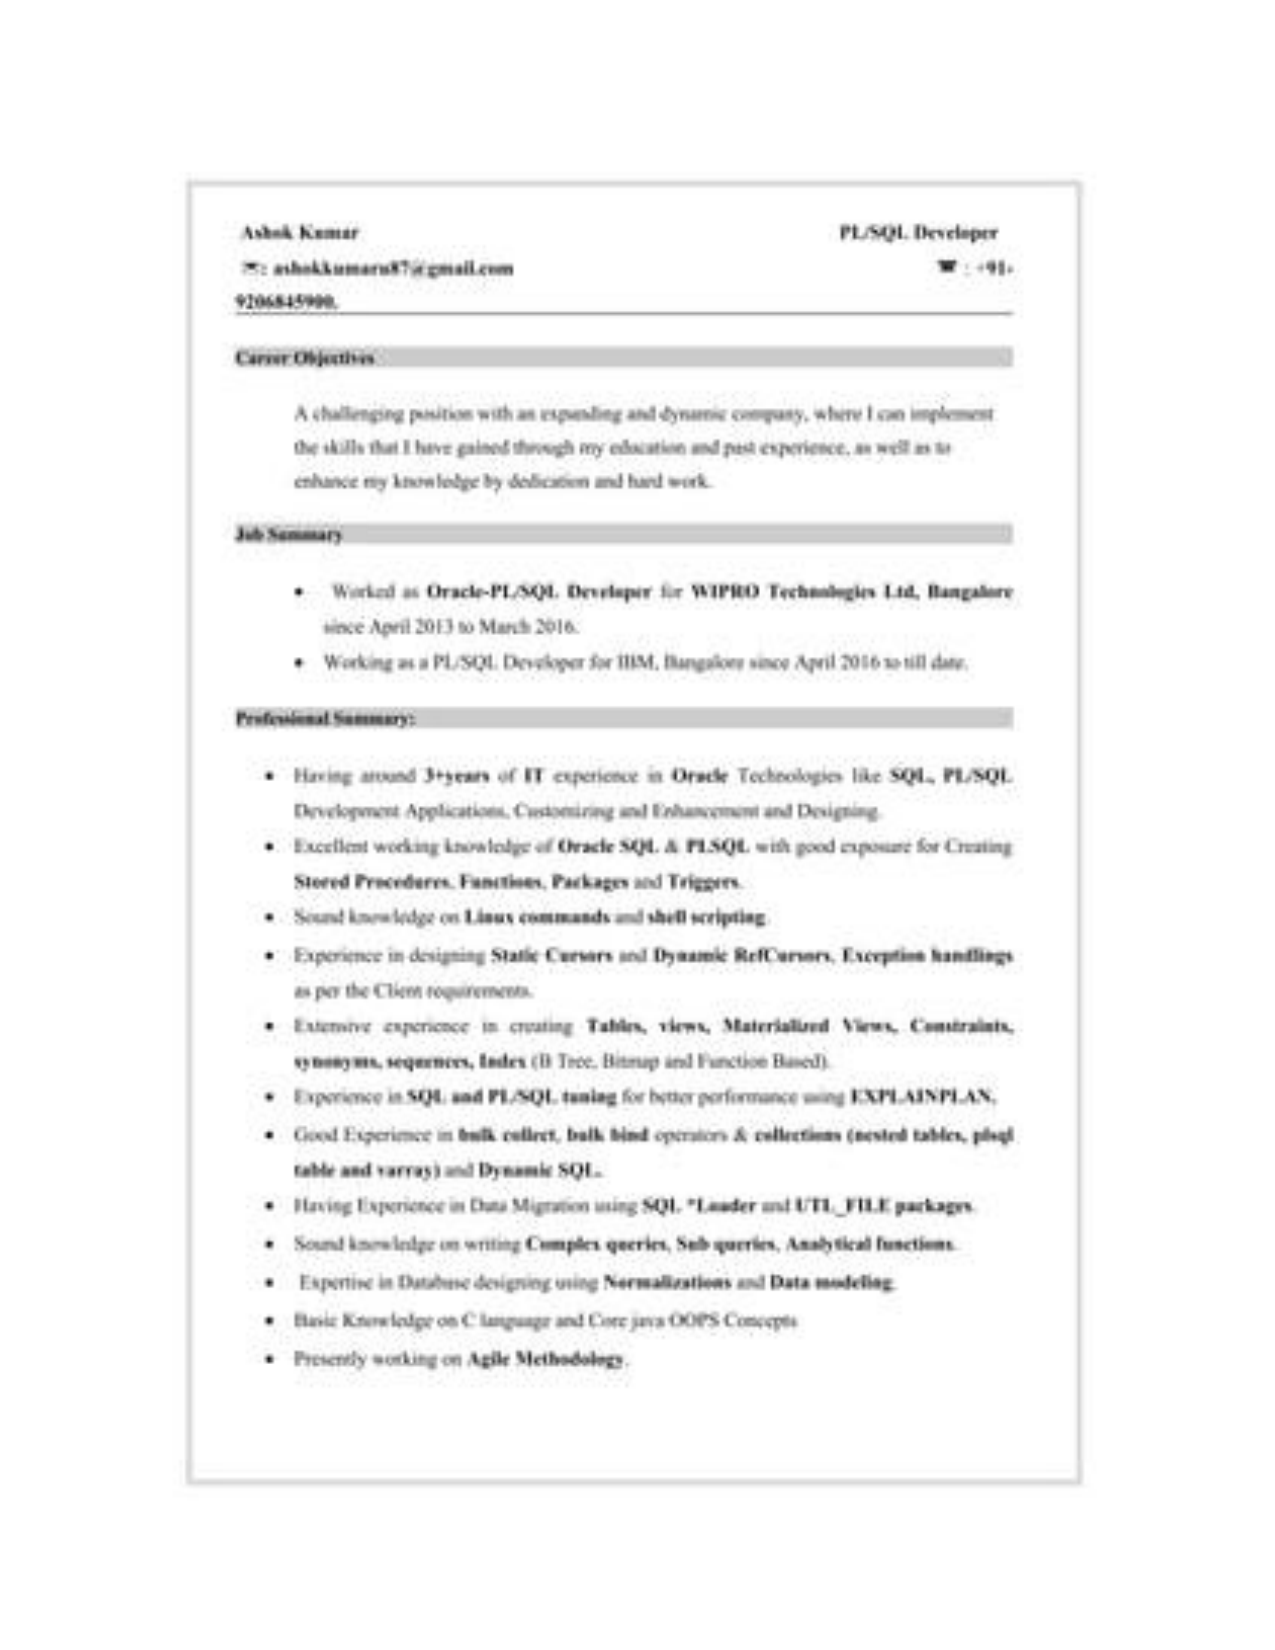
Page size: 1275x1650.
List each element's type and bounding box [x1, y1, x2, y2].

picture [150, 150, 1121, 1501]
